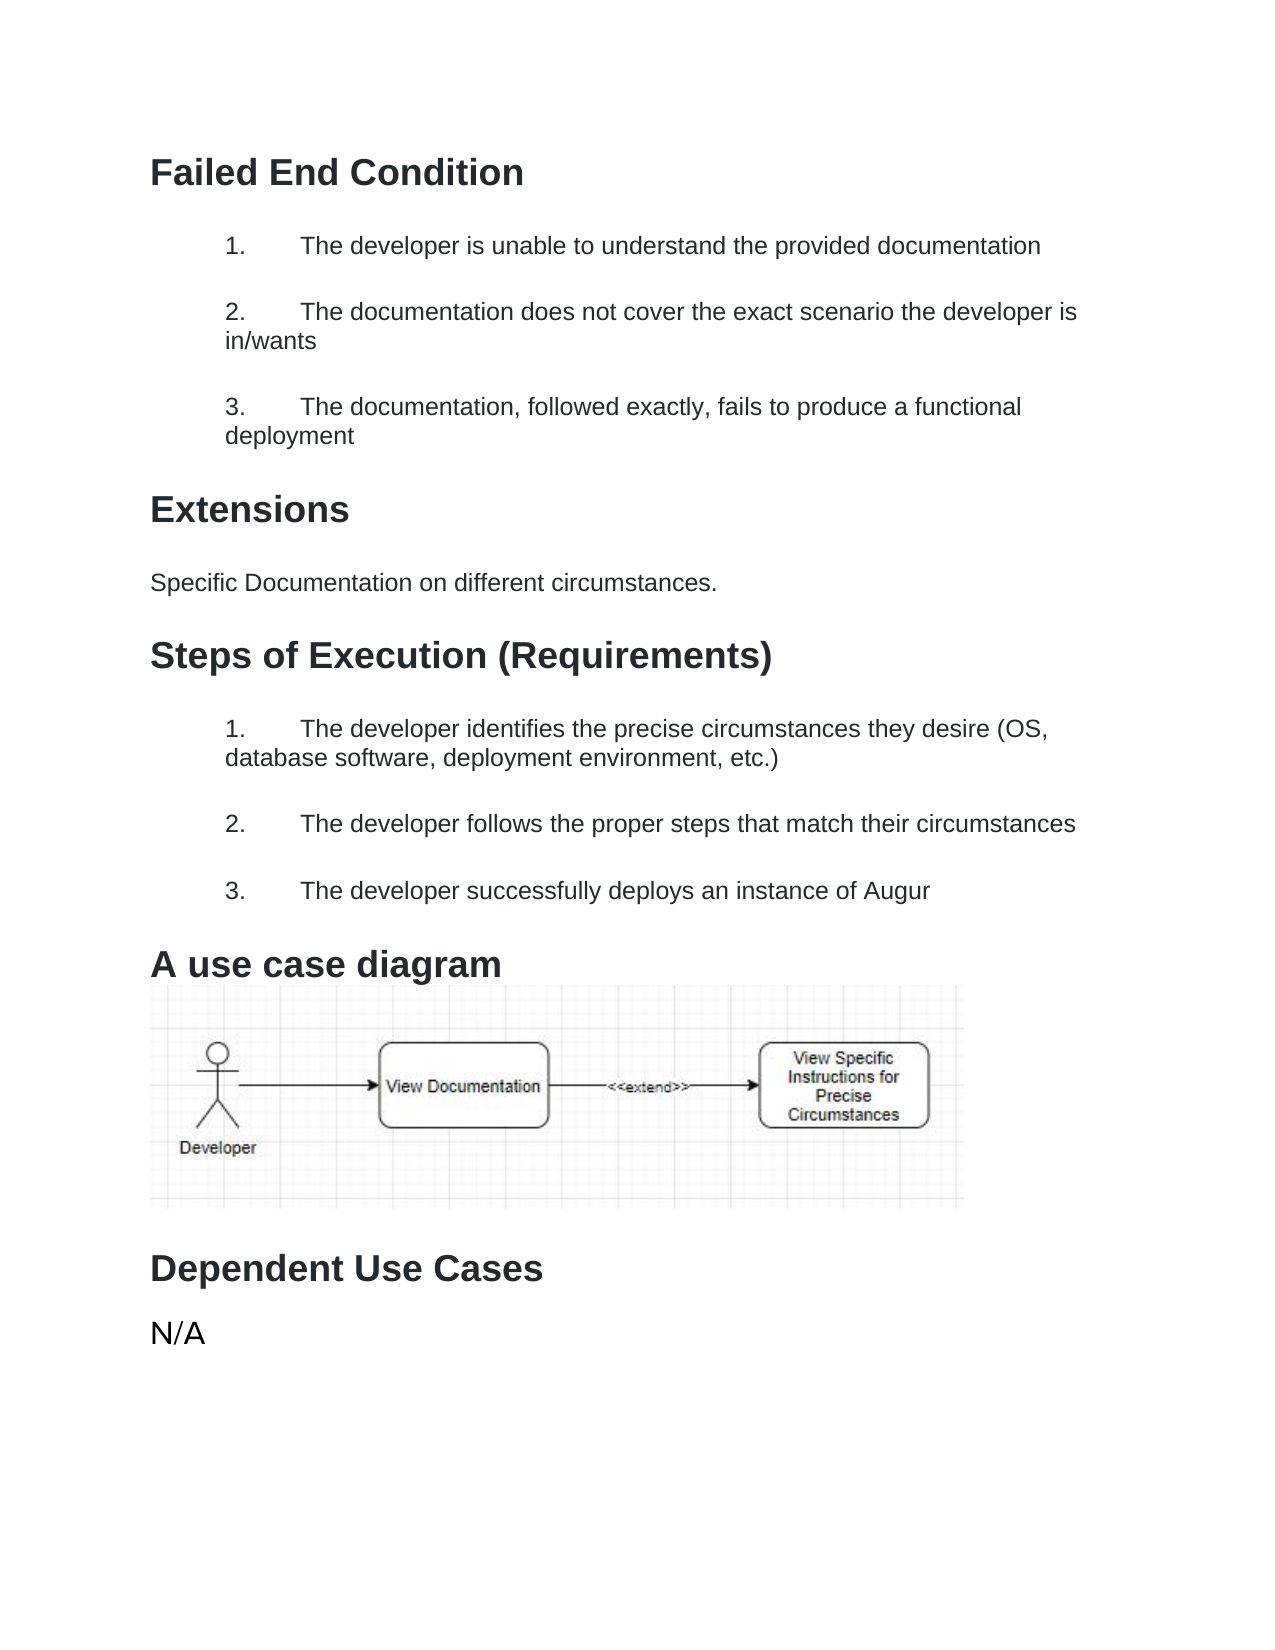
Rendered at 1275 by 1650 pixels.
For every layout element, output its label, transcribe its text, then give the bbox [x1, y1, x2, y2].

text N/A [150, 1314, 1125, 1355]
text 2. The developer follows the proper steps that match their circumstances [225, 809, 1125, 838]
text 2. The documentation does not cover the exact scenario the developer is in/wants [225, 297, 1125, 354]
text 3. The developer successfully deploys an instance of Augur [225, 876, 1125, 904]
picture [150, 985, 964, 1209]
text Steps of Execution (Requirements) [150, 634, 1125, 677]
text Failed End Condition [150, 150, 1125, 193]
text Specific Documentation on different circumstances. [150, 567, 1125, 596]
text 1. The developer is unable to understand the provided documentation [225, 231, 1125, 259]
text 1. The developer identifies the precise circumstances they desire (OS, database software, deployment environment, etc.) [225, 714, 1125, 772]
text 3. The documentation, followed exactly, fails to produce a functional deployment [225, 392, 1125, 449]
text Dependent Use Cases [150, 1246, 1125, 1289]
text Extensions [150, 487, 1125, 530]
